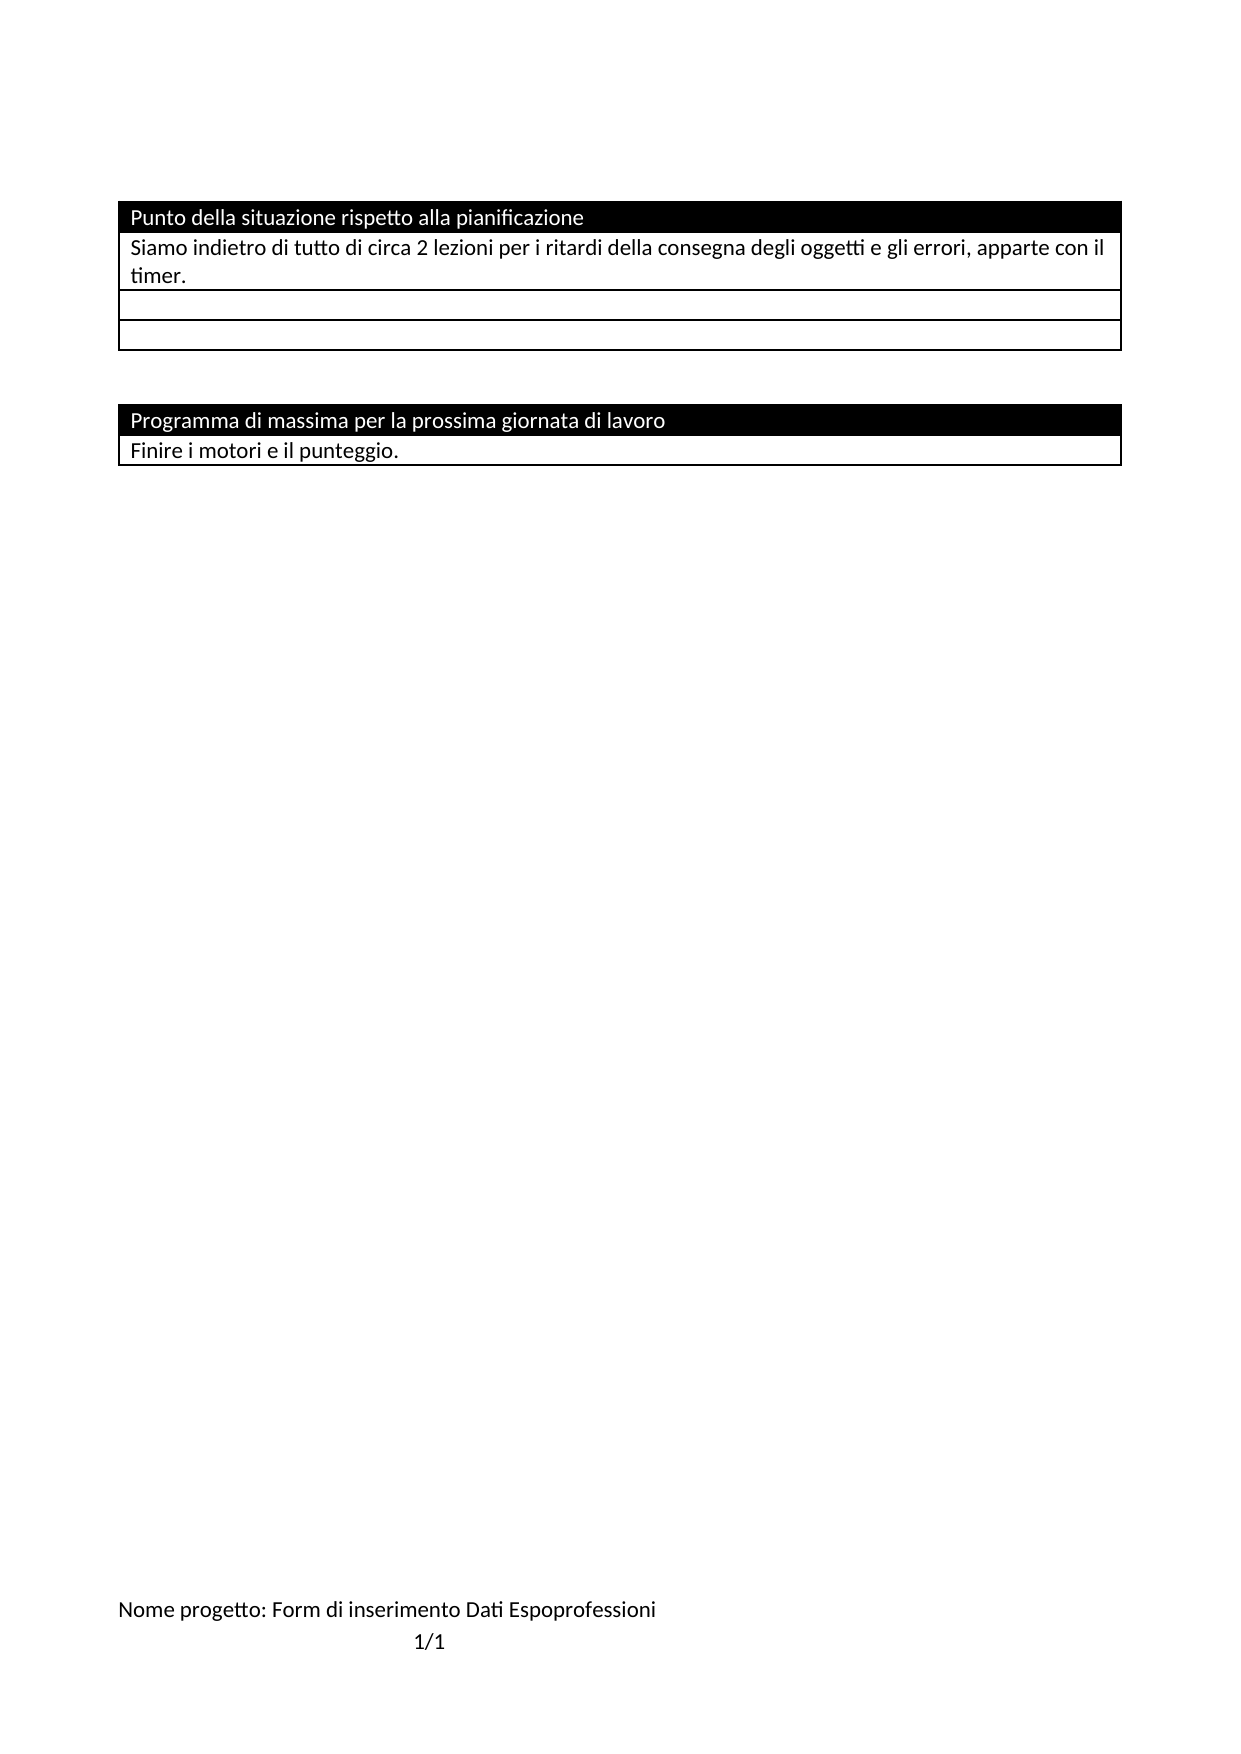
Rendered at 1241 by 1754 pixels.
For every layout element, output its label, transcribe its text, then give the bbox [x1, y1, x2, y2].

table_cell Finire i motori e il punteggio. [120, 436, 1120, 464]
table_cell [120, 291, 1120, 319]
table_cell Siamo indietro di tutto di circa 2 lezioni per i ritardi della consegna degli oggetti e gli errori, apparte con il timer. [120, 233, 1120, 289]
table_header Punto della situazione rispetto alla pianificazione [120, 203, 1120, 231]
table_cell [120, 321, 1120, 349]
table_header Programma di massima per la prossima giornata di lavoro [120, 406, 1120, 434]
